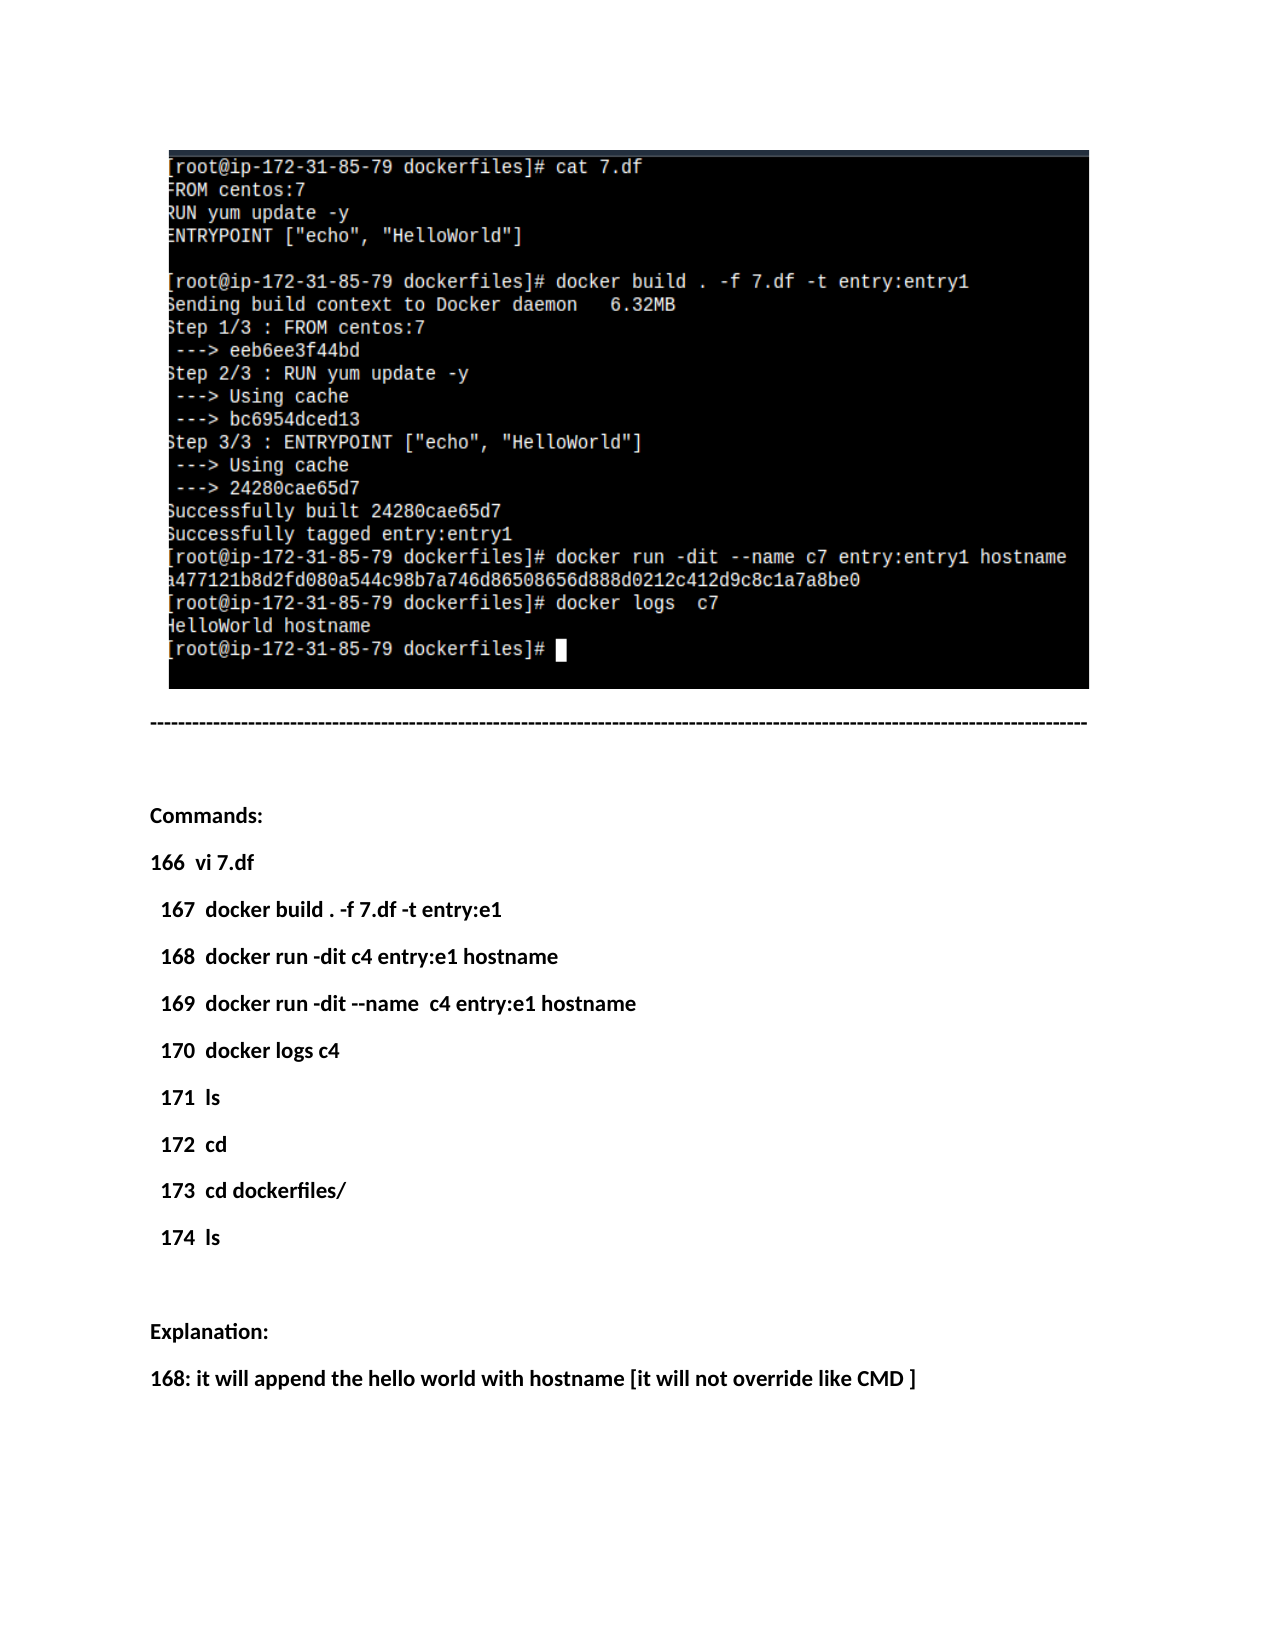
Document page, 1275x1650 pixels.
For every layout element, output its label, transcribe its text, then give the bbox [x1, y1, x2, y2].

text 173 cd dockerfiles/ [150, 1177, 1125, 1205]
text 172 cd [150, 1130, 1125, 1158]
text 174 ls [150, 1223, 1125, 1252]
text Commands: [150, 802, 1125, 830]
text 171 ls [150, 1083, 1125, 1111]
text Explanation: [150, 1317, 1125, 1345]
text 166 vi 7.df [150, 848, 1125, 877]
text 168 docker run -dit c4 entry:e1 hostname [150, 942, 1125, 970]
text 170 docker logs c4 [150, 1036, 1125, 1064]
text -------------------------------------------------------------------------------------------------------------------------------------- [150, 708, 1125, 736]
text 167 docker build . -f 7.df -t entry:e1 [150, 895, 1125, 923]
text 168: it will append the hello world with hostname [it will not override like CMD ] [150, 1364, 1125, 1392]
text 169 docker run -dit --name c4 entry:e1 hostname [150, 989, 1125, 1017]
